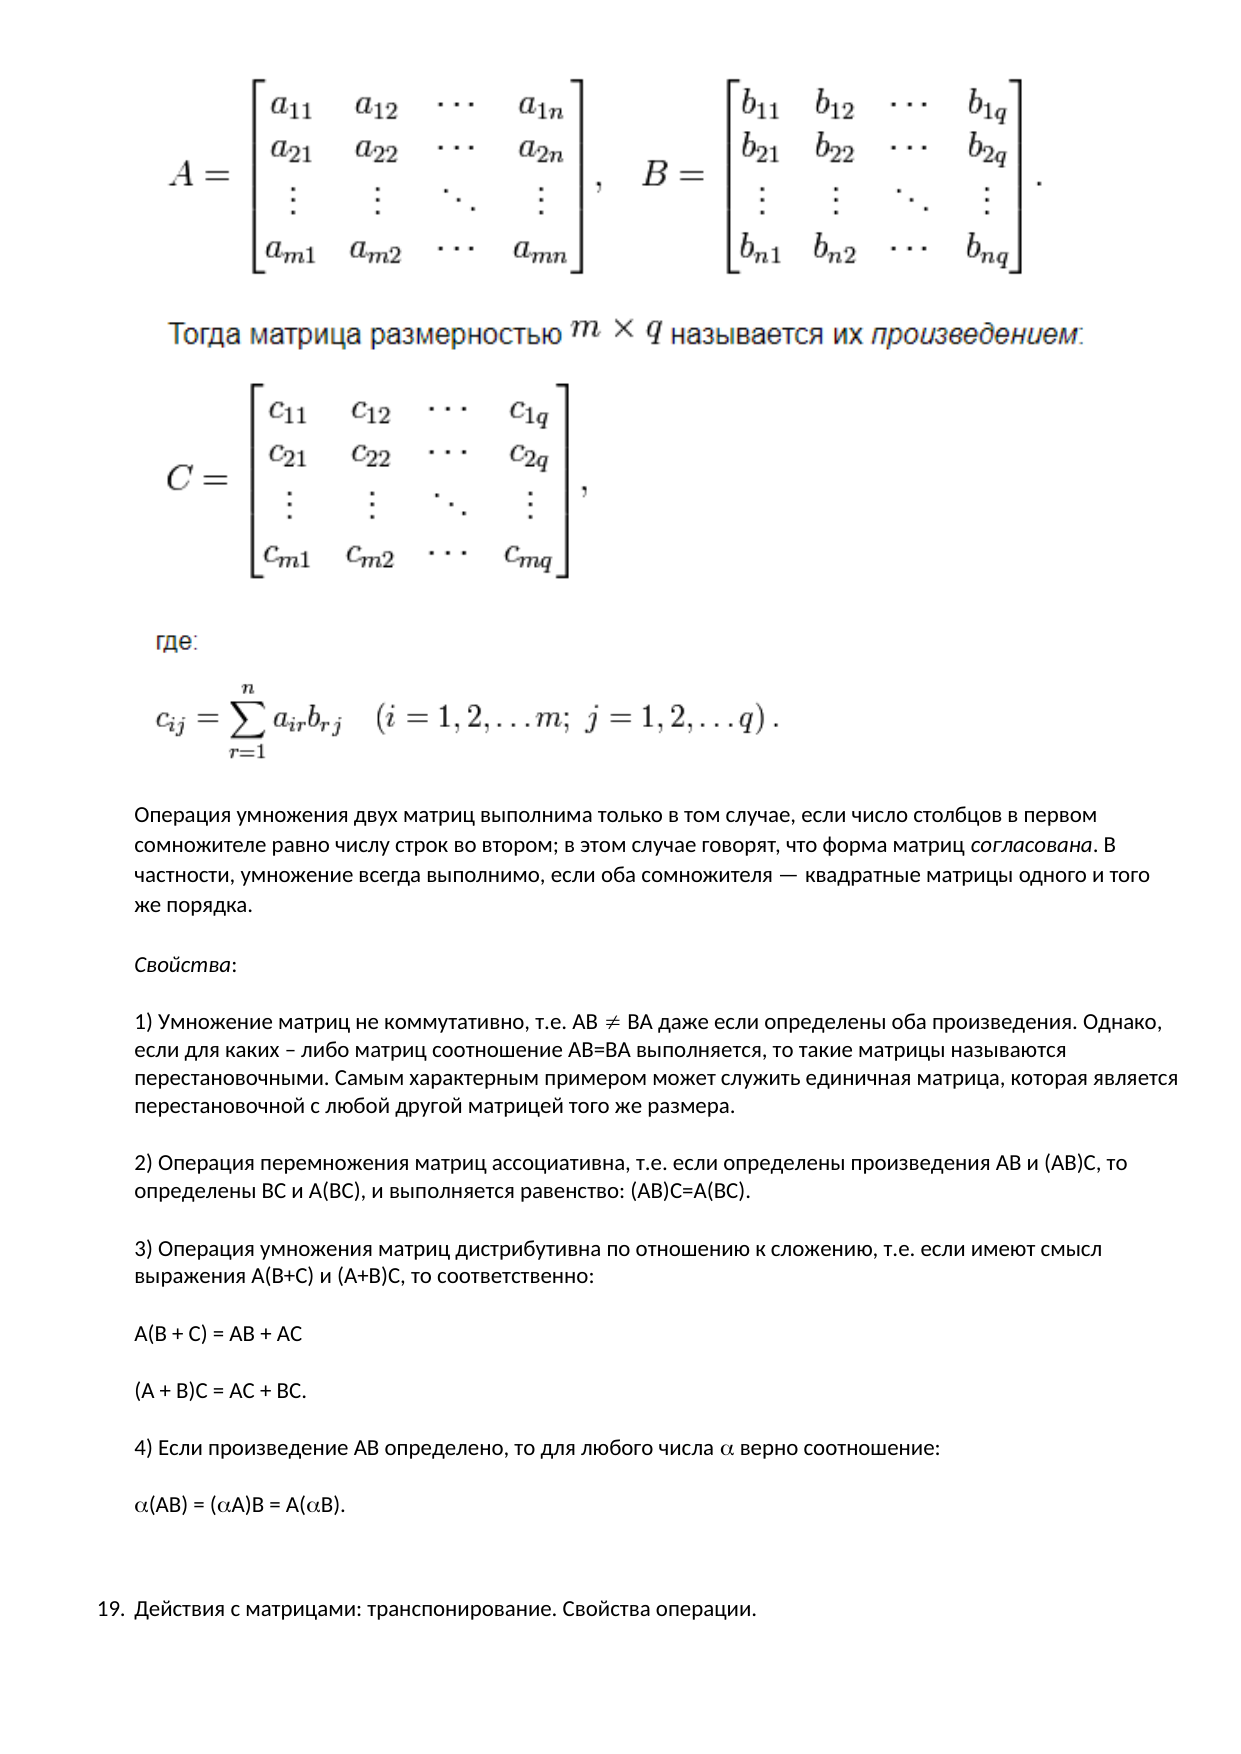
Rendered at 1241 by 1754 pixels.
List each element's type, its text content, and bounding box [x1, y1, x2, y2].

picture [134, 59, 1109, 602]
picture [134, 620, 836, 782]
text (AB) = (A)B = A(B). [134, 1490, 1181, 1518]
text 1) Умножение матриц не коммутативно, т.е. АВ ВА даже если определены оба произведения. Однако, если для каких – либо матриц соотношение АВ=ВА выполняется, то такие матрицы называются перестановочными. Самым характерным примером может служить единичная матрица, которая является перестановочной с любой другой матрицей того же размера. [134, 1007, 1181, 1119]
list Действия с матрицами: транспонирование. Свойства операции. [97, 1594, 1181, 1622]
text А(В + С) = АВ + АС [134, 1319, 1181, 1347]
text 4) Если произведение АВ определено, то для любого числа верно соотношение: [134, 1433, 1181, 1461]
text 3) Операция умножения матриц дистрибутивна по отношению к сложению, т.е. если имеют смысл выражения А(В+С) и (А+В)С, то соответственно: [134, 1234, 1181, 1290]
text 2) Операция перемножения матриц ассоциативна, т.е. если определены произведения АВ и (АВ)С, то определены ВС и А(ВС), и выполняется равенство: (АВ)С=А(ВС). [134, 1148, 1181, 1204]
text (А + В)С = АС + ВС. [134, 1376, 1181, 1404]
text Свойства: [134, 950, 1181, 978]
text Операция умножения двух матриц выполнима только в том случае, если число столбцов в первом сомножителе равно числу строк во втором; в этом случае говорят, что форма матриц согласована. В частности, умножение всегда выполнимо, если оба сомножителя — квадратные матрицы одного и того же порядка. [134, 800, 1181, 919]
